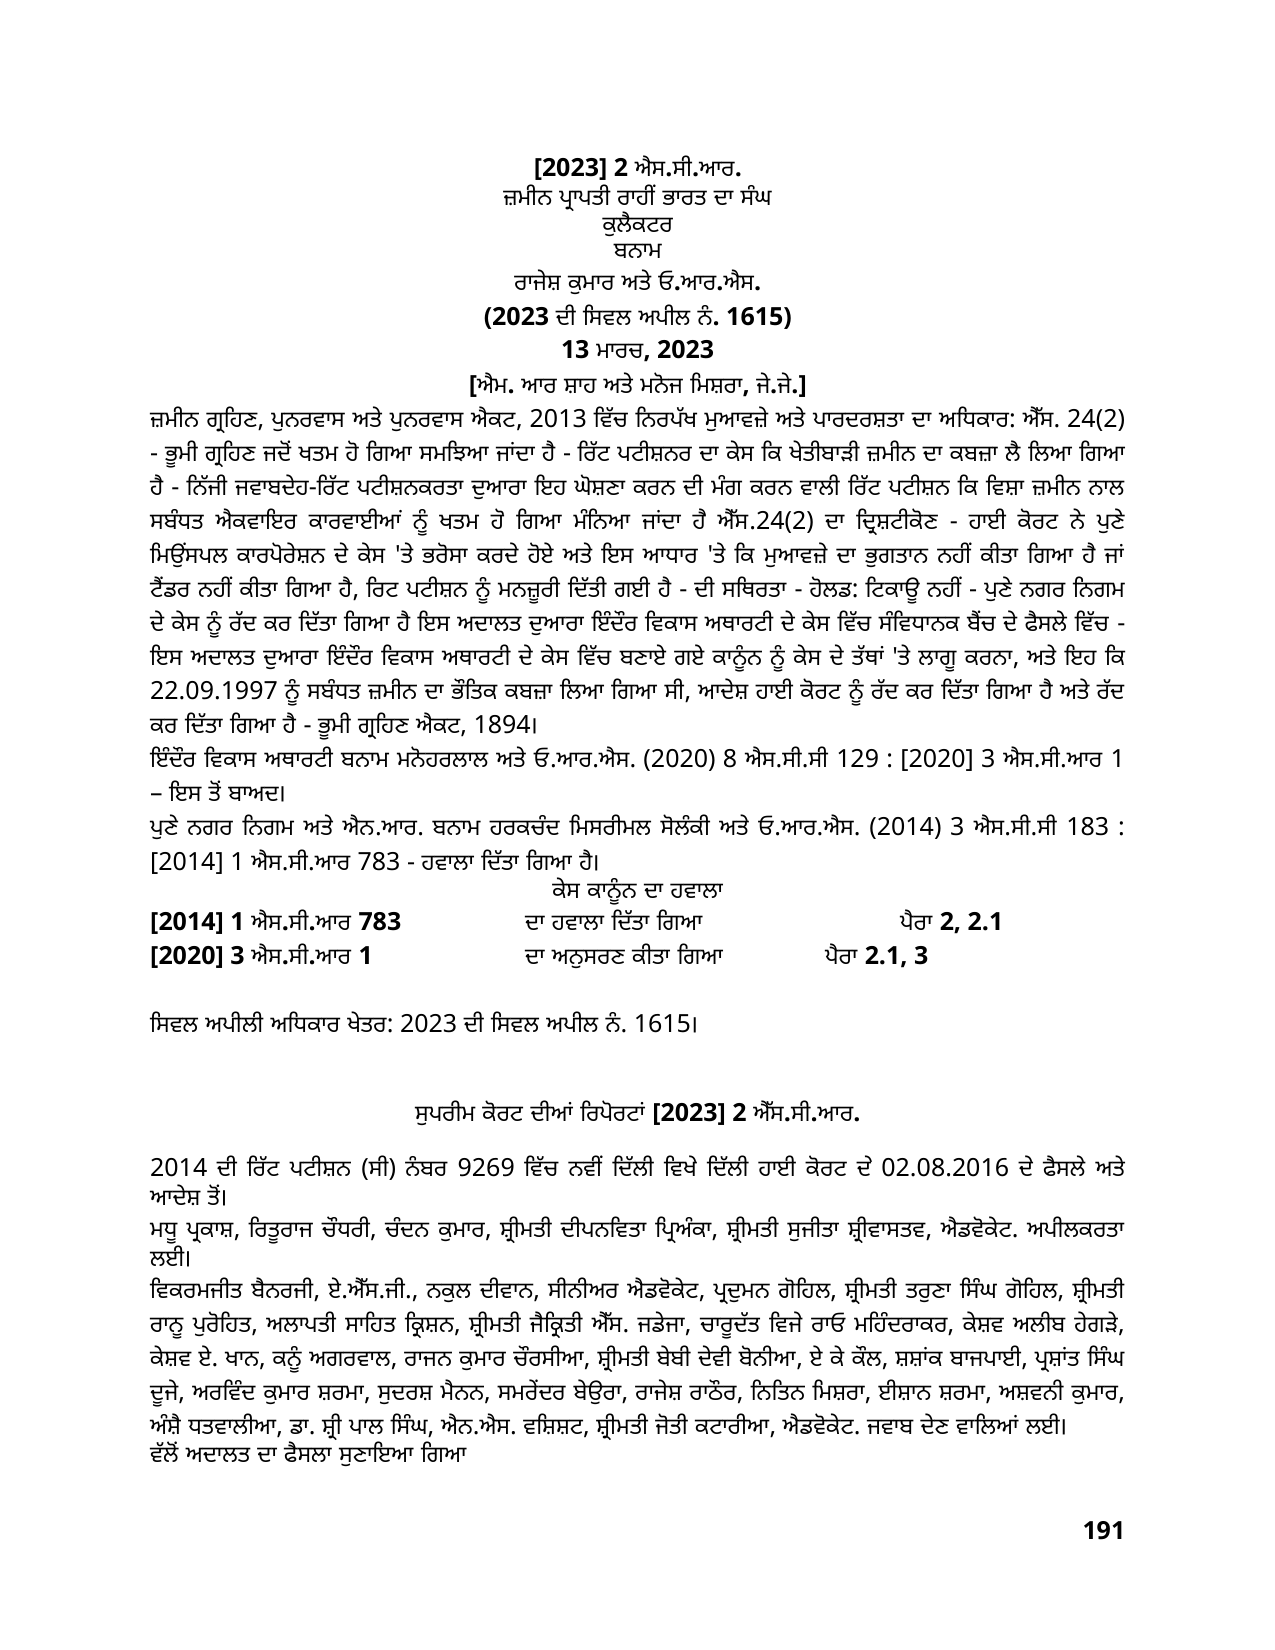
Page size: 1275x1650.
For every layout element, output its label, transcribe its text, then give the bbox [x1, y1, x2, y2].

text [ਐਮ. ਆਰ ਸ਼ਾਹ ਅਤੇ ਮਨੋਜ ਮਿਸ਼ਰਾ, ਜੇ.ਜੇ.] [150, 366, 1125, 400]
text ਕੁਲੈਕਟਰ [150, 211, 1125, 237]
text (2023 ਦੀ ਸਿਵਲ ਅਪੀਲ ਨੰ. 1615) [150, 298, 1125, 332]
text ਜ਼ਮੀਨ ਗ੍ਰਹਿਣ, ਪੁਨਰਵਾਸ ਅਤੇ ਪੁਨਰਵਾਸ ਐਕਟ, 2013 ਵਿੱਚ ਨਿਰਪੱਖ ਮੁਆਵਜ਼ੇ ਅਤੇ ਪਾਰਦਰਸ਼ਤਾ ਦਾ ਅਧਿਕਾਰ: ਐੱਸ. 24(2) - ਭੂਮੀ ਗ੍ਰਹਿਣ ਜਦੋਂ ਖਤਮ ਹੋ ਗਿਆ ਸਮਝਿਆ ਜਾਂਦਾ ਹੈ - ਰਿੱਟ ਪਟੀਸ਼ਨਰ ਦਾ ਕੇਸ ਕਿ ਖੇਤੀਬਾੜੀ ਜ਼ਮੀਨ ਦਾ ਕਬਜ਼ਾ ਲੈ ਲਿਆ ਗਿਆ ਹੈ - ਨਿੱਜੀ ਜਵਾਬਦੇਹ-ਰਿੱਟ ਪਟੀਸ਼ਨਕਰਤਾ ਦੁਆਰਾ ਇਹ ਘੋਸ਼ਣਾ ਕਰਨ ਦੀ ਮੰਗ ਕਰਨ ਵਾਲੀ ਰਿੱਟ ਪਟੀਸ਼ਨ ਕਿ ਵਿਸ਼ਾ ਜ਼ਮੀਨ ਨਾਲ ਸਬੰਧਤ ਐਕਵਾਇਰ ਕਾਰਵਾਈਆਂ ਨੂੰ ਖਤਮ ਹੋ ਗਿਆ ਮੰਨਿਆ ਜਾਂਦਾ ਹੈ ਐੱਸ.24(2) ਦਾ ਦ੍ਰਿਸ਼ਟੀਕੋਣ - ਹਾਈ ਕੋਰਟ ਨੇ ਪੁਣੇ ਮਿਉਂਸਪਲ ਕਾਰਪੋਰੇਸ਼ਨ ਦੇ ਕੇਸ 'ਤੇ ਭਰੋਸਾ ਕਰਦੇ ਹੋਏ ਅਤੇ ਇਸ ਆਧਾਰ 'ਤੇ ਕਿ ਮੁਆਵਜ਼ੇ ਦਾ ਭੁਗਤਾਨ ਨਹੀਂ ਕੀਤਾ ਗਿਆ ਹੈ ਜਾਂ ਟੈਂਡਰ ਨਹੀਂ ਕੀਤਾ ਗਿਆ ਹੈ, ਰਿਟ ਪਟੀਸ਼ਨ ਨੂੰ ਮਨਜ਼ੂਰੀ ਦਿੱਤੀ ਗਈ ਹੈ - ਦੀ ਸਥਿਰਤਾ - ਹੋਲਡ: ਟਿਕਾਊ ਨਹੀਂ - ਪੁਣੇ ਨਗਰ ਨਿਗਮ ਦੇ ਕੇਸ ਨੂੰ ਰੱਦ ਕਰ ਦਿੱਤਾ ਗਿਆ ਹੈ ਇਸ ਅਦਾਲਤ ਦੁਆਰਾ ਇੰਦੌਰ ਵਿਕਾਸ ਅਥਾਰਟੀ ਦੇ ਕੇਸ ਵਿੱਚ ਸੰਵਿਧਾਨਕ ਬੈਂਚ ਦੇ ਫੈਸਲੇ ਵਿੱਚ - ਇਸ ਅਦਾਲਤ ਦੁਆਰਾ ਇੰਦੌਰ ਵਿਕਾਸ ਅਥਾਰਟੀ ਦੇ ਕੇਸ ਵਿੱਚ ਬਣਾਏ ਗਏ ਕਾਨੂੰਨ ਨੂੰ ਕੇਸ ਦੇ ਤੱਥਾਂ 'ਤੇ ਲਾਗੂ ਕਰਨਾ, ਅਤੇ ਇਹ ਕਿ 22.09.1997 ਨੂੰ ਸਬੰਧਤ ਜ਼ਮੀਨ ਦਾ ਭੌਤਿਕ ਕਬਜ਼ਾ ਲਿਆ ਗਿਆ ਸੀ, ਆਦੇਸ਼ ਹਾਈ ਕੋਰਟ ਨੂੰ ਰੱਦ ਕਰ ਦਿੱਤਾ ਗਿਆ ਹੈ ਅਤੇ ਰੱਦ ਕਰ ਦਿੱਤਾ ਗਿਆ ਹੈ - ਭੂਮੀ ਗ੍ਰਹਿਣ ਐਕਟ, 1894। [150, 400, 1125, 741]
text ਸਿਵਲ ਅਪੀਲੀ ਅਧਿਕਾਰ ਖੇਤਰ: 2023 ਦੀ ਸਿਵਲ ਅਪੀਲ ਨੰ. 1615। [150, 1006, 1125, 1040]
text ਇੰਦੌਰ ਵਿਕਾਸ ਅਥਾਰਟੀ ਬਨਾਮ ਮਨੋਹਰਲਾਲ ਅਤੇ ਓ.ਆਰ.ਐਸ. (2020) 8 ਐਸ.ਸੀ.ਸੀ 129 : [2020] 3 ਐਸ.ਸੀ.ਆਰ 1 – ਇਸ ਤੋਂ ਬਾਅਦ। [150, 741, 1125, 809]
text ਬਨਾਮ [150, 237, 1125, 264]
text 2014 ਦੀ ਰਿੱਟ ਪਟੀਸ਼ਨ (ਸੀ) ਨੰਬਰ 9269 ਵਿੱਚ ਨਵੀਂ ਦਿੱਲੀ ਵਿਖੇ ਦਿੱਲੀ ਹਾਈ ਕੋਰਟ ਦੇ 02.08.2016 ਦੇ ਫੈਸਲੇ ਅਤੇ ਆਦੇਸ਼ ਤੋਂ। [150, 1150, 1125, 1211]
text [2023] 2 ਐਸ.ਸੀ.ਆਰ. [150, 150, 1125, 184]
text [2020] 3 ਐਸ.ਸੀ.ਆਰ 1 ਦਾ ਅਨੁਸਰਣ ਕੀਤਾ ਗਿਆ ਪੈਰਾ 2.1, 3 [150, 938, 1125, 972]
text ਜ਼ਮੀਨ ਪ੍ਰਾਪਤੀ ਰਾਹੀਂ ਭਾਰਤ ਦਾ ਸੰਘ [570, 184, 1125, 211]
text ਮਧੂ ਪ੍ਰਕਾਸ਼, ਰਿਤੂਰਾਜ ਚੌਧਰੀ, ਚੰਦਨ ਕੁਮਾਰ, ਸ਼੍ਰੀਮਤੀ ਦੀਪਨਵਿਤਾ ਪ੍ਰਿਅੰਕਾ, ਸ਼੍ਰੀਮਤੀ ਸੁਜੀਤਾ ਸ਼੍ਰੀਵਾਸਤਵ, ਐਡਵੋਕੇਟ. ਅਪੀਲਕਰਤਾ ਲਈ। [150, 1211, 1125, 1271]
text ਸੁਪਰੀਮ ਕੋਰਟ ਦੀਆਂ ਰਿਪੋਰਟਾਂ [2023] 2 ਐੱਸ.ਸੀ.ਆਰ. [150, 1095, 1125, 1129]
text ਕੇਸ ਕਾਨੂੰਨ ਦਾ ਹਵਾਲਾ [150, 877, 1125, 904]
text ਰਾਜੇਸ਼ ਕੁਮਾਰ ਅਤੇ ਓ.ਆਰ.ਐਸ. [150, 264, 1125, 298]
text ਪੁਣੇ ਨਗਰ ਨਿਗਮ ਅਤੇ ਐਨ.ਆਰ. ਬਨਾਮ ਹਰਕਚੰਦ ਮਿਸਰੀਮਲ ਸੋਲੰਕੀ ਅਤੇ ਓ.ਆਰ.ਐਸ. (2014) 3 ਐਸ.ਸੀ.ਸੀ 183 : [2014] 1 ਐਸ.ਸੀ.ਆਰ 783 - ਹਵਾਲਾ ਦਿੱਤਾ ਗਿਆ ਹੈ। [150, 809, 1125, 877]
text 13 ਮਾਰਚ, 2023 [150, 332, 1125, 366]
text ਜ਼ਮੀਨ ਪ੍ਰਾਪਤੀ ਰਾਹੀਂ ਭਾਰਤ ਦਾ ਸੰਘ [150, 184, 606, 211]
text ਵੱਲੋਂ ਅਦਾਲਤ ਦਾ ਫੈਸਲਾ ਸੁਣਾਇਆ ਗਿਆ [150, 1442, 1125, 1468]
text ਵਿਕਰਮਜੀਤ ਬੈਨਰਜੀ, ਏ.ਐੱਸ.ਜੀ., ਨਕੁਲ ਦੀਵਾਨ, ਸੀਨੀਅਰ ਐਡਵੋਕੇਟ, ਪ੍ਰਦੁਮਨ ਗੋਹਿਲ, ਸ਼੍ਰੀਮਤੀ ਤਰੁਣਾ ਸਿੰਘ ਗੋਹਿਲ, ਸ਼੍ਰੀਮਤੀ ਰਾਨੂ ਪੁਰੋਹਿਤ, ਅਲਾਪਤੀ ਸਾਹਿਤ ਕ੍ਰਿਸ਼ਨ, ਸ਼੍ਰੀਮਤੀ ਜੈਕ੍ਰਿਤੀ ਐੱਸ. ਜਡੇਜਾ, ਚਾਰੂਦੱਤ ਵਿਜੇ ਰਾਓ ਮਹਿੰਦਰਾਕਰ, ਕੇਸ਼ਵ ਅਲੀਬ ਹੇਗੜੇ, ਕੇਸ਼ਵ ਏ. ਖਾਨ, ਕਨੂੰ ਅਗਰਵਾਲ, ਰਾਜਨ ਕੁਮਾਰ ਚੌਰਸੀਆ, ਸ਼੍ਰੀਮਤੀ ਬੇਬੀ ਦੇਵੀ ਬੋਨੀਆ, ਏ ਕੇ ਕੌਲ, ਸ਼ਸ਼ਾਂਕ ਬਾਜਪਾਈ, ਪ੍ਰਸ਼ਾਂਤ ਸਿੰਘ ਦੂਜੇ, ਅਰਵਿੰਦ ਕੁਮਾਰ ਸ਼ਰਮਾ, ਸੁਦਰਸ਼ ਮੈਨਨ, ਸਮਰੇਂਦਰ ਬੇਉਰਾ, ਰਾਜੇਸ਼ ਰਾਠੌਰ, ਨਿਤਿਨ ਮਿਸ਼ਰਾ, ਈਸ਼ਾਨ ਸ਼ਰਮਾ, ਅਸ਼ਵਨੀ ਕੁਮਾਰ, ਅੰਸ਼ੈ ਧਤਵਾਲੀਆ, ਡਾ. ਸ਼੍ਰੀ ਪਾਲ ਸਿੰਘ, ਐਨ.ਐਸ. ਵਸ਼ਿਸ਼ਟ, ਸ਼੍ਰੀਮਤੀ ਜੋਤੀ ਕਟਾਰੀਆ, ਐਡਵੋਕੇਟ. ਜਵਾਬ ਦੇਣ ਵਾਲਿਆਂ ਲਈ। [150, 1271, 1125, 1442]
text [2014] 1 ਐਸ.ਸੀ.ਆਰ 783 ਦਾ ਹਵਾਲਾ ਦਿੱਤਾ ਗਿਆ ਪੈਰਾ 2, 2.1 [150, 904, 1125, 938]
